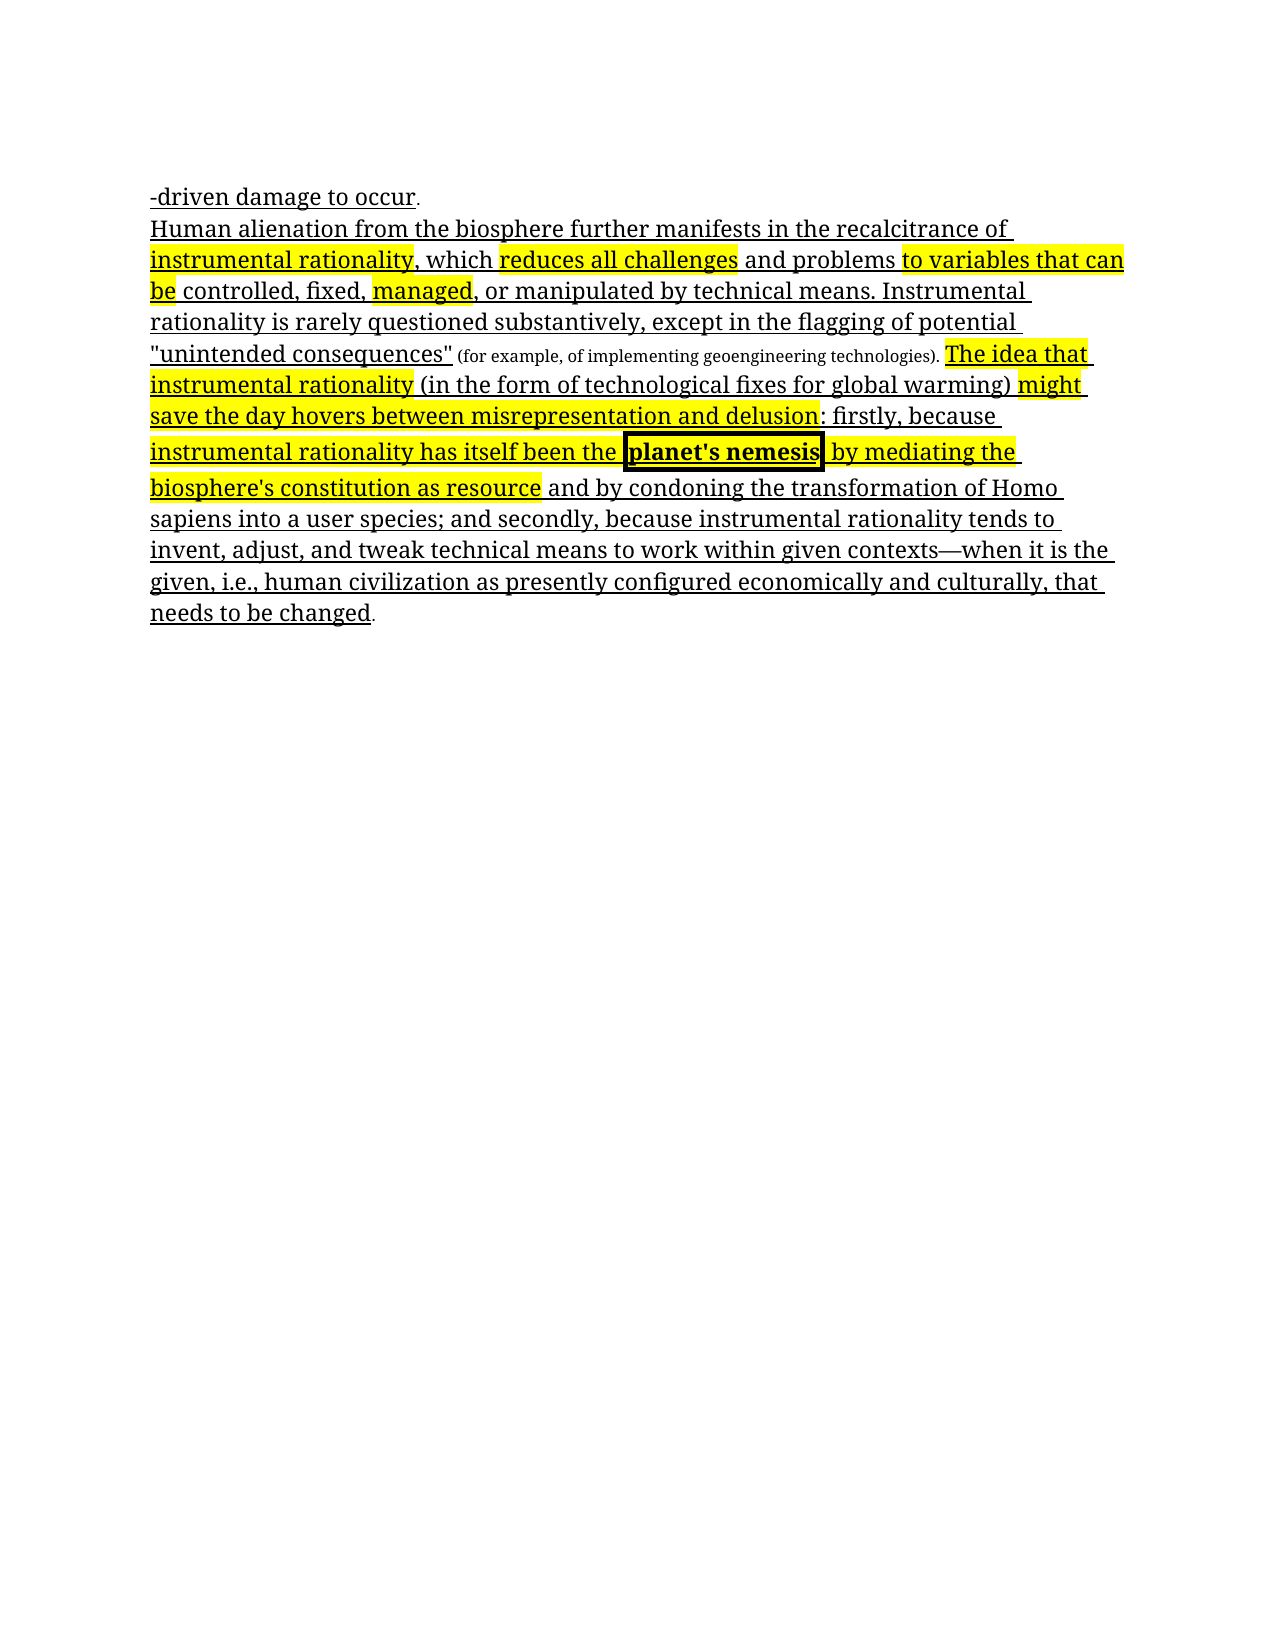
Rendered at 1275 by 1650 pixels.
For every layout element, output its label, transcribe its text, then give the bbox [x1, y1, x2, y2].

text Human alienation from the biosphere further manifests in the recalcitrance of instrumental rationality, which reduces all challenges and problems to variables that can be controlled, fixed, managed, or manipulated by technical means. Instrumental rationality is rarely questioned substantively, except in the flagging of potential "unintended consequences" (for example, of implementing geoengineering technologies). The idea that instrumental rationality (in the form of technological fixes for global warming) might save the day hovers between misrepresentation and delusion: firstly, because instrumental rationality has itself been the planet's nemesis by mediating the biosphere's constitution as resource and by condoning the transformation of Homo sapiens into a user species; and secondly, because instrumental rationality tends to invent, adjust, and tweak technical means to work within given contexts—when it is the given, i.e., human civilization as presently configured economically and culturally, that needs to be changed. [150, 212, 1125, 628]
text -driven damage to occur. [150, 181, 1125, 212]
